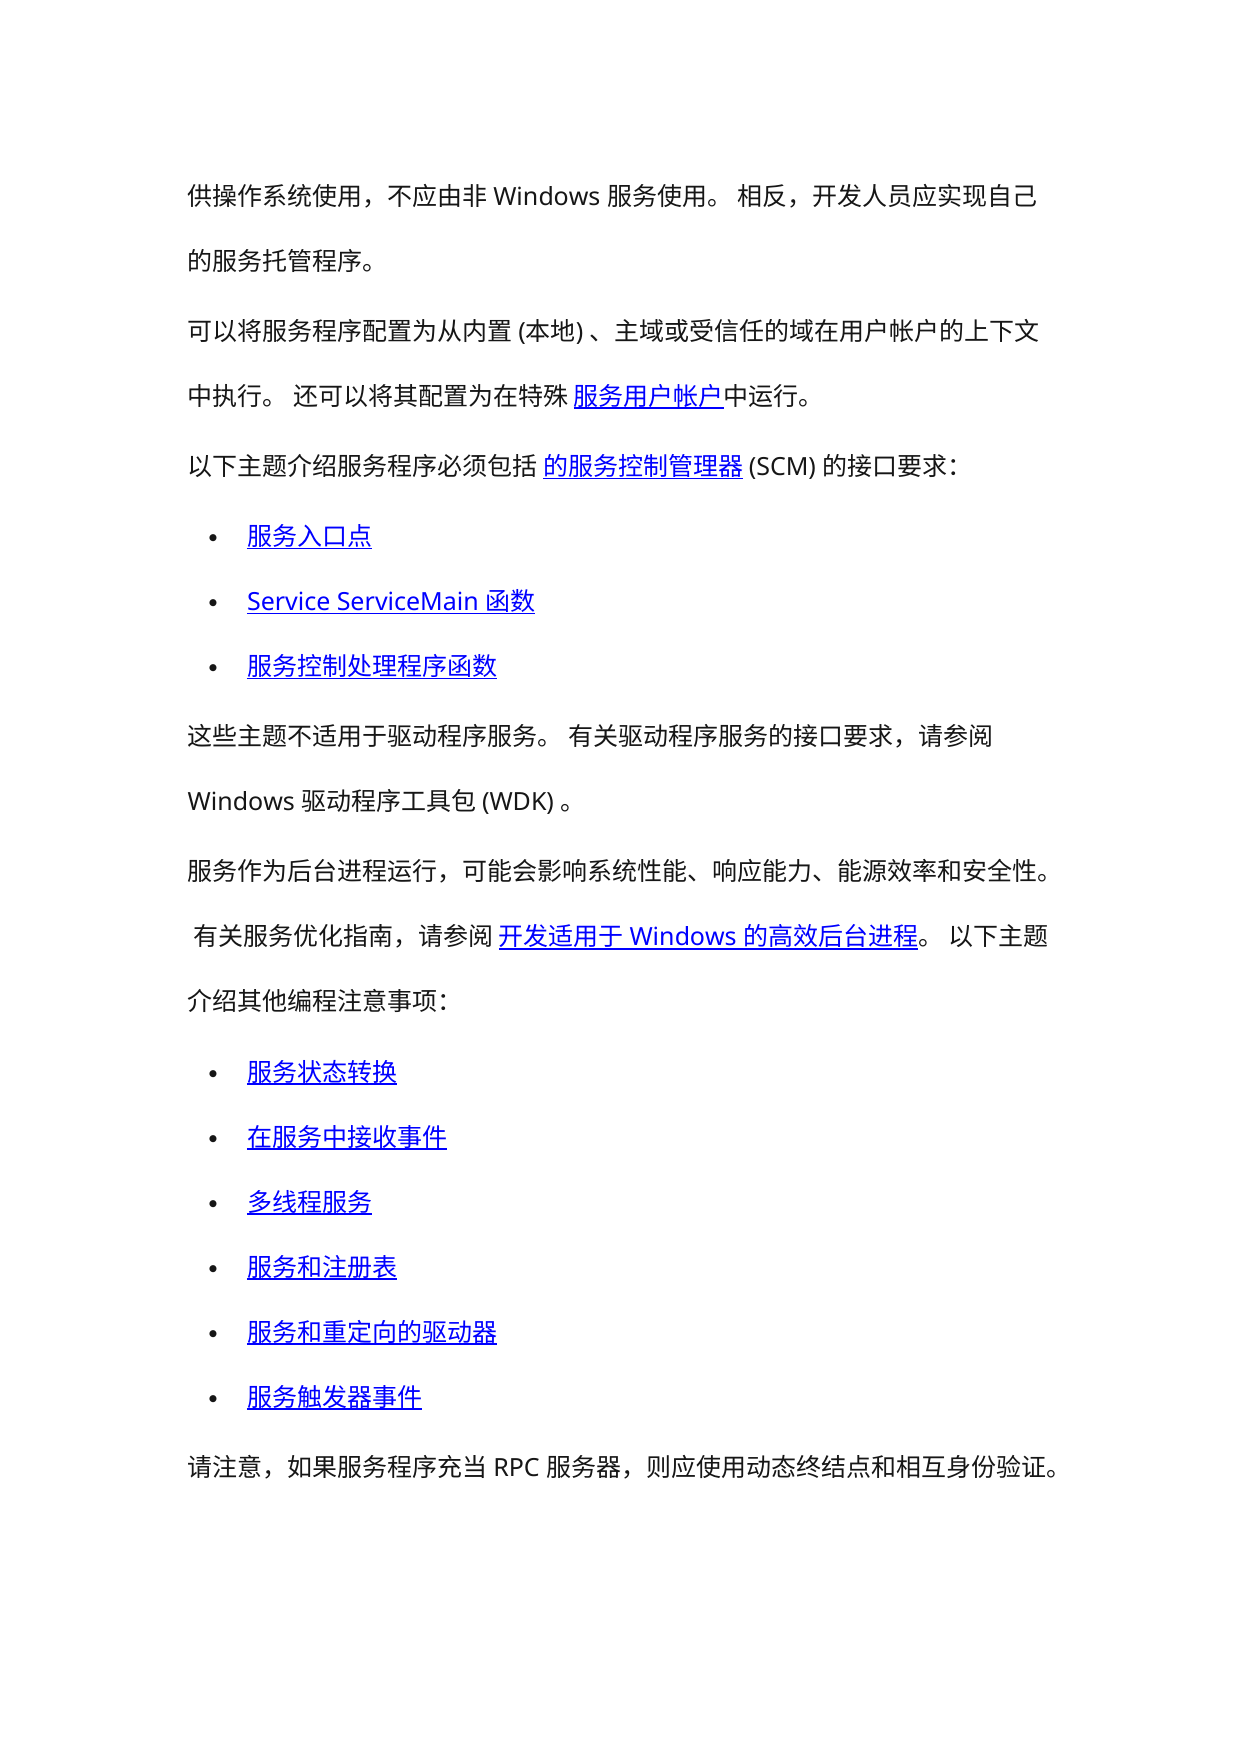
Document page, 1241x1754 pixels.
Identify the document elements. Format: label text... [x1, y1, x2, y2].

list 多线程服务 [209, 1168, 1053, 1233]
text 服务作为后台进程运行，可能会影响系统性能、响应能力、能源效率和安全性。 有关服务优化指南，请参阅 开发适用于 Windows 的高效后台进程。 以下主题介绍其他编程注意事项： [187, 837, 1053, 1032]
list 服务和重定向的驱动器 [209, 1298, 1053, 1363]
text 以下主题介绍服务程序必须包括 的服务控制管理器 (SCM) 的接口要求： [187, 432, 1053, 497]
list 服务控制处理程序函数 [209, 632, 1053, 697]
list 在服务中接收事件 [209, 1103, 1053, 1168]
list Service ServiceMain 函数 [209, 567, 1053, 632]
list 服务入口点 [209, 502, 1053, 567]
list 服务和注册表 [209, 1233, 1053, 1298]
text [187, 162, 1053, 292]
text 可以将服务程序配置为从内置 (本地) 、主域或受信任的域在用户帐户的上下文中执行。 还可以将其配置为在特殊 服务用户帐户中运行。 [187, 297, 1053, 427]
list 服务触发器事件 [209, 1363, 1053, 1428]
text 请注意，如果服务程序充当 RPC 服务器，则应使用动态终结点和相互身份验证。 [187, 1433, 1053, 1498]
list 服务状态转换 [209, 1038, 1053, 1103]
text 这些主题不适用于驱动程序服务。 有关驱动程序服务的接口要求，请参阅 Windows 驱动程序工具包 (WDK) 。 [187, 702, 1053, 832]
